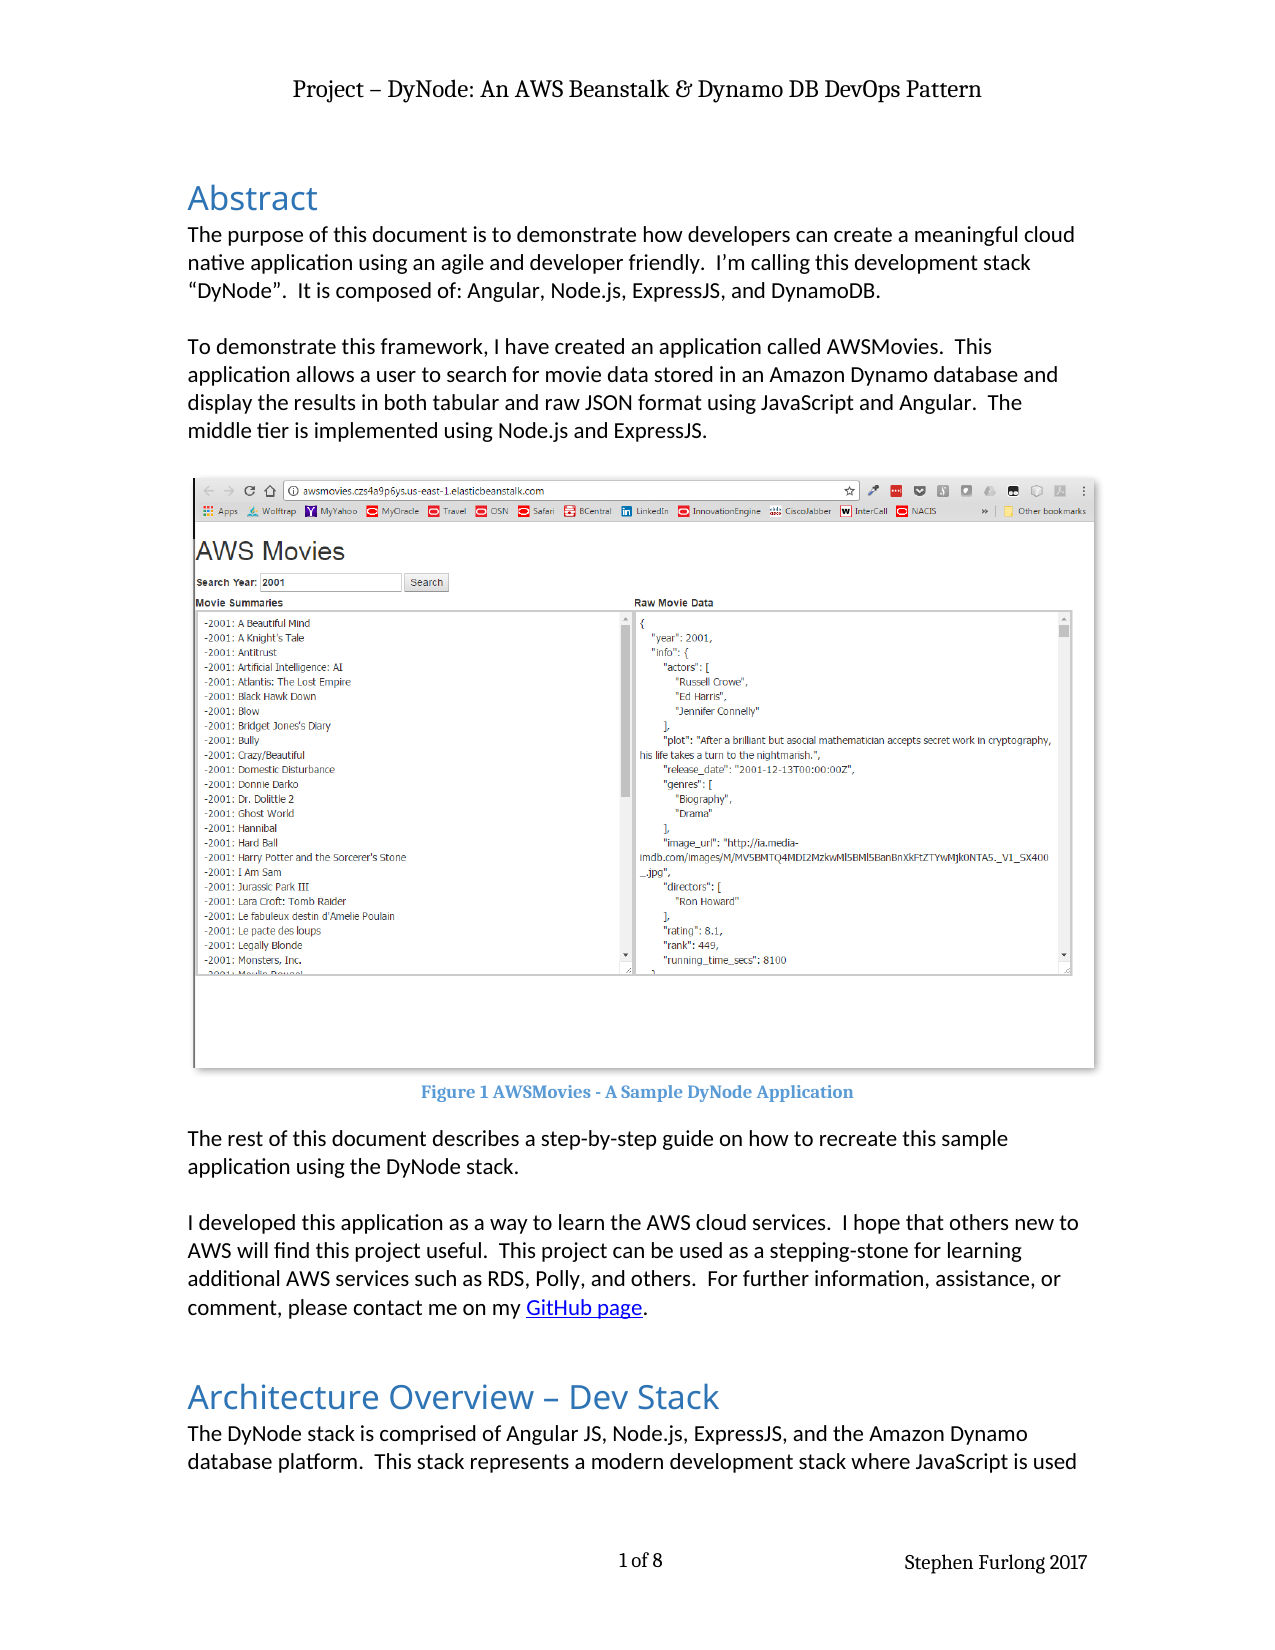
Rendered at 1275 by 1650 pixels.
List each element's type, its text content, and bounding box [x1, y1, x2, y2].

subtitle Architecture Overview – Dev Stack [187, 1374, 1087, 1419]
text Figure 1 AWSMovies - A Sample DyNode Application [187, 1082, 1087, 1104]
subtitle Abstract [187, 175, 1087, 220]
text The purpose of this document is to demonstrate how developers can create a meaningful cloud native application using an agile and developer friendly. I’m calling this development stack “DyNode”. It is composed of: Angular, Node.js, ExpressJS, and DynamoDB. [187, 220, 1087, 304]
text The rest of this document describes a step-by-step guide on how to recreate this sample application using the DyNode stack. [187, 1124, 1087, 1181]
picture [193, 478, 1094, 1068]
text To demonstrate this framework, I have created an application called AWSMovies. This application allows a user to search for movie data stored in an Amazon Dynamo database and display the results in both tabular and raw JSON format using JavaScript and Angular. The middle tier is implemented using Node.js and ExpressJS. [187, 332, 1087, 444]
text I developed this application as a way to learn the AWS cloud services. I hope that others new to AWS will find this project useful. This project can be used as a stepping-stone for learning additional AWS services such as RDS, Polly, and others. For further information, assistance, or comment, please contact me on my GitHub page. [187, 1208, 1087, 1321]
